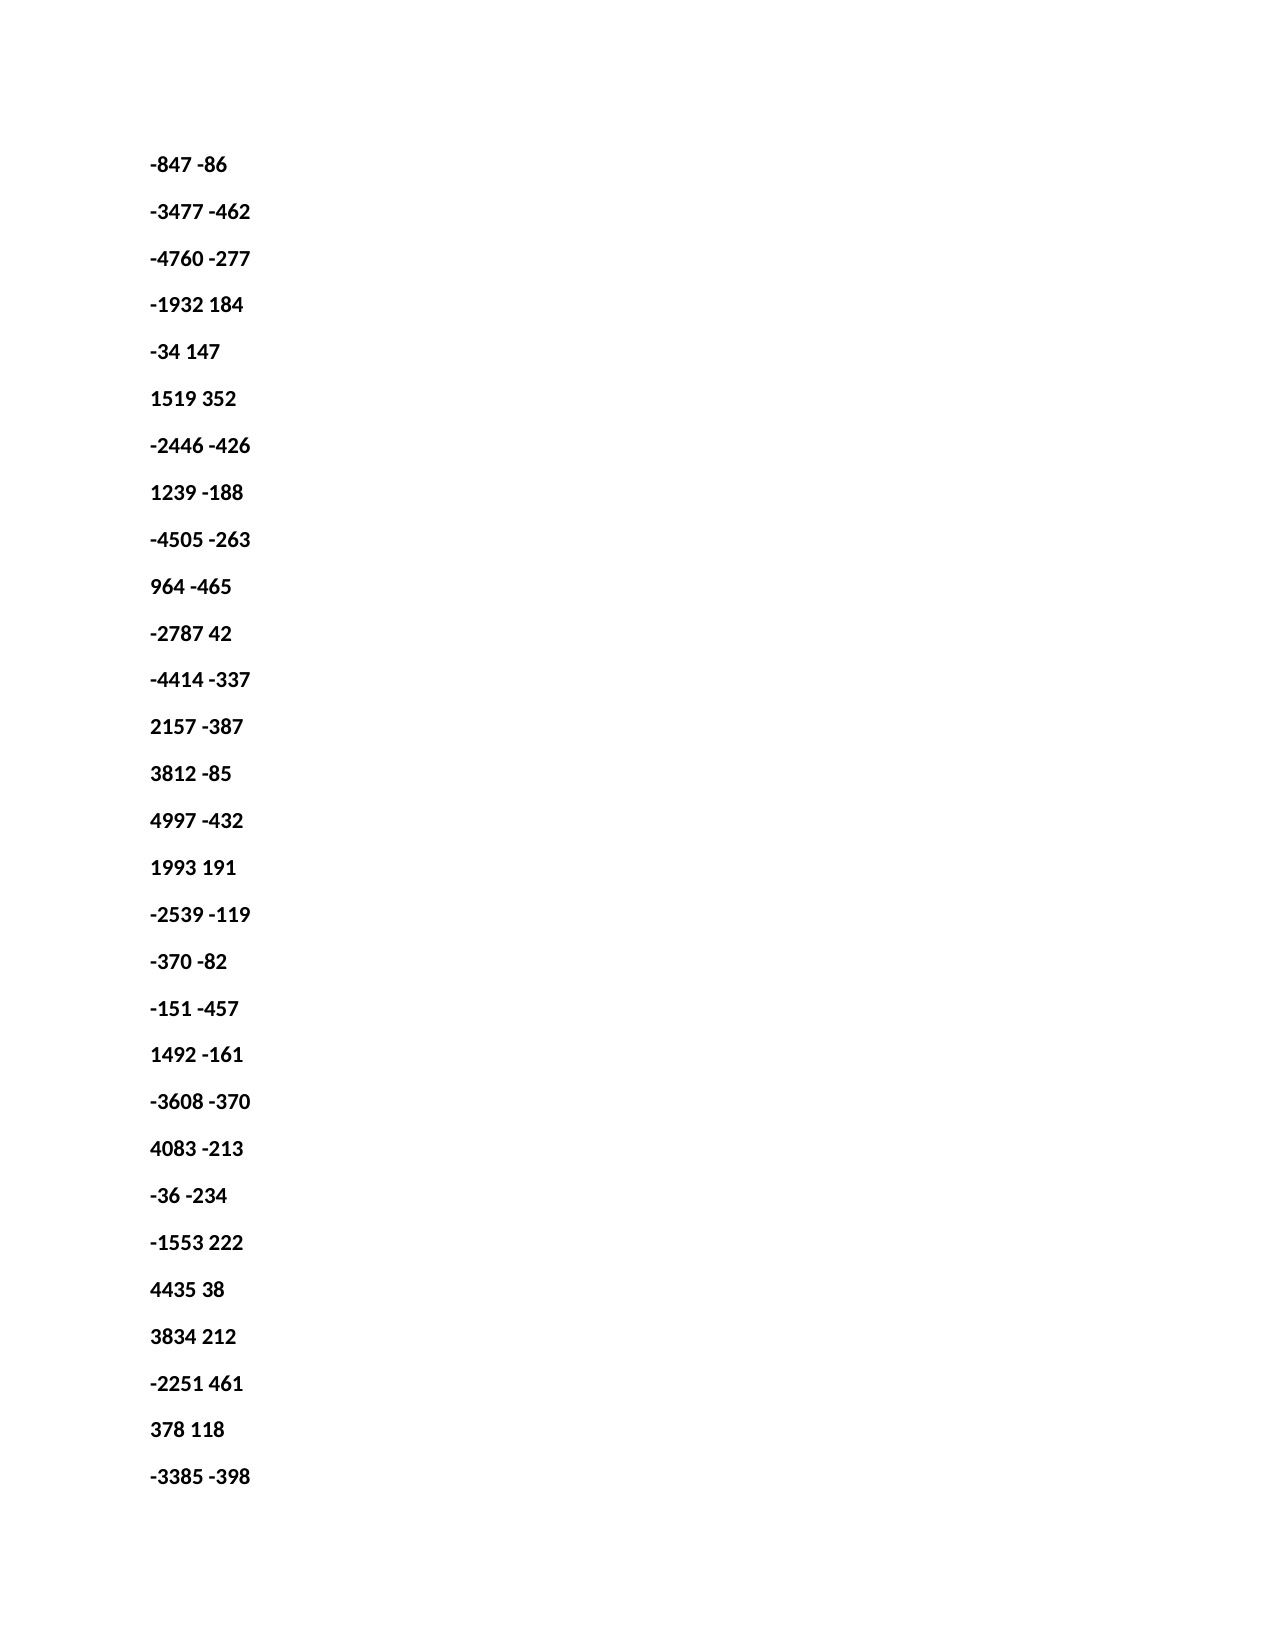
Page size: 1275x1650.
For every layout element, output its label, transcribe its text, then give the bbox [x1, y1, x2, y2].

text 4083 -213 [150, 1134, 1125, 1162]
text 4435 38 [150, 1275, 1125, 1303]
text -4760 -277 [150, 244, 1125, 272]
text -3477 -462 [150, 197, 1125, 225]
text -847 -86 [150, 150, 1125, 178]
text 1239 -188 [150, 478, 1125, 506]
text -2539 -119 [150, 900, 1125, 928]
text -2446 -426 [150, 431, 1125, 459]
text -36 -234 [150, 1181, 1125, 1209]
text -3385 -398 [150, 1462, 1125, 1491]
text -4505 -263 [150, 525, 1125, 553]
text 3834 212 [150, 1322, 1125, 1350]
text 1492 -161 [150, 1041, 1125, 1069]
text -370 -82 [150, 947, 1125, 975]
text -2787 42 [150, 619, 1125, 647]
text 3812 -85 [150, 759, 1125, 787]
text -2251 461 [150, 1369, 1125, 1397]
text 1519 352 [150, 384, 1125, 412]
text -4414 -337 [150, 666, 1125, 694]
text -1932 184 [150, 291, 1125, 319]
text -151 -457 [150, 994, 1125, 1022]
text 378 118 [150, 1416, 1125, 1444]
text 964 -465 [150, 572, 1125, 600]
text -34 147 [150, 337, 1125, 366]
text -1553 222 [150, 1228, 1125, 1256]
text -3608 -370 [150, 1087, 1125, 1116]
text 2157 -387 [150, 712, 1125, 741]
text 1993 191 [150, 853, 1125, 881]
text 4997 -432 [150, 806, 1125, 834]
